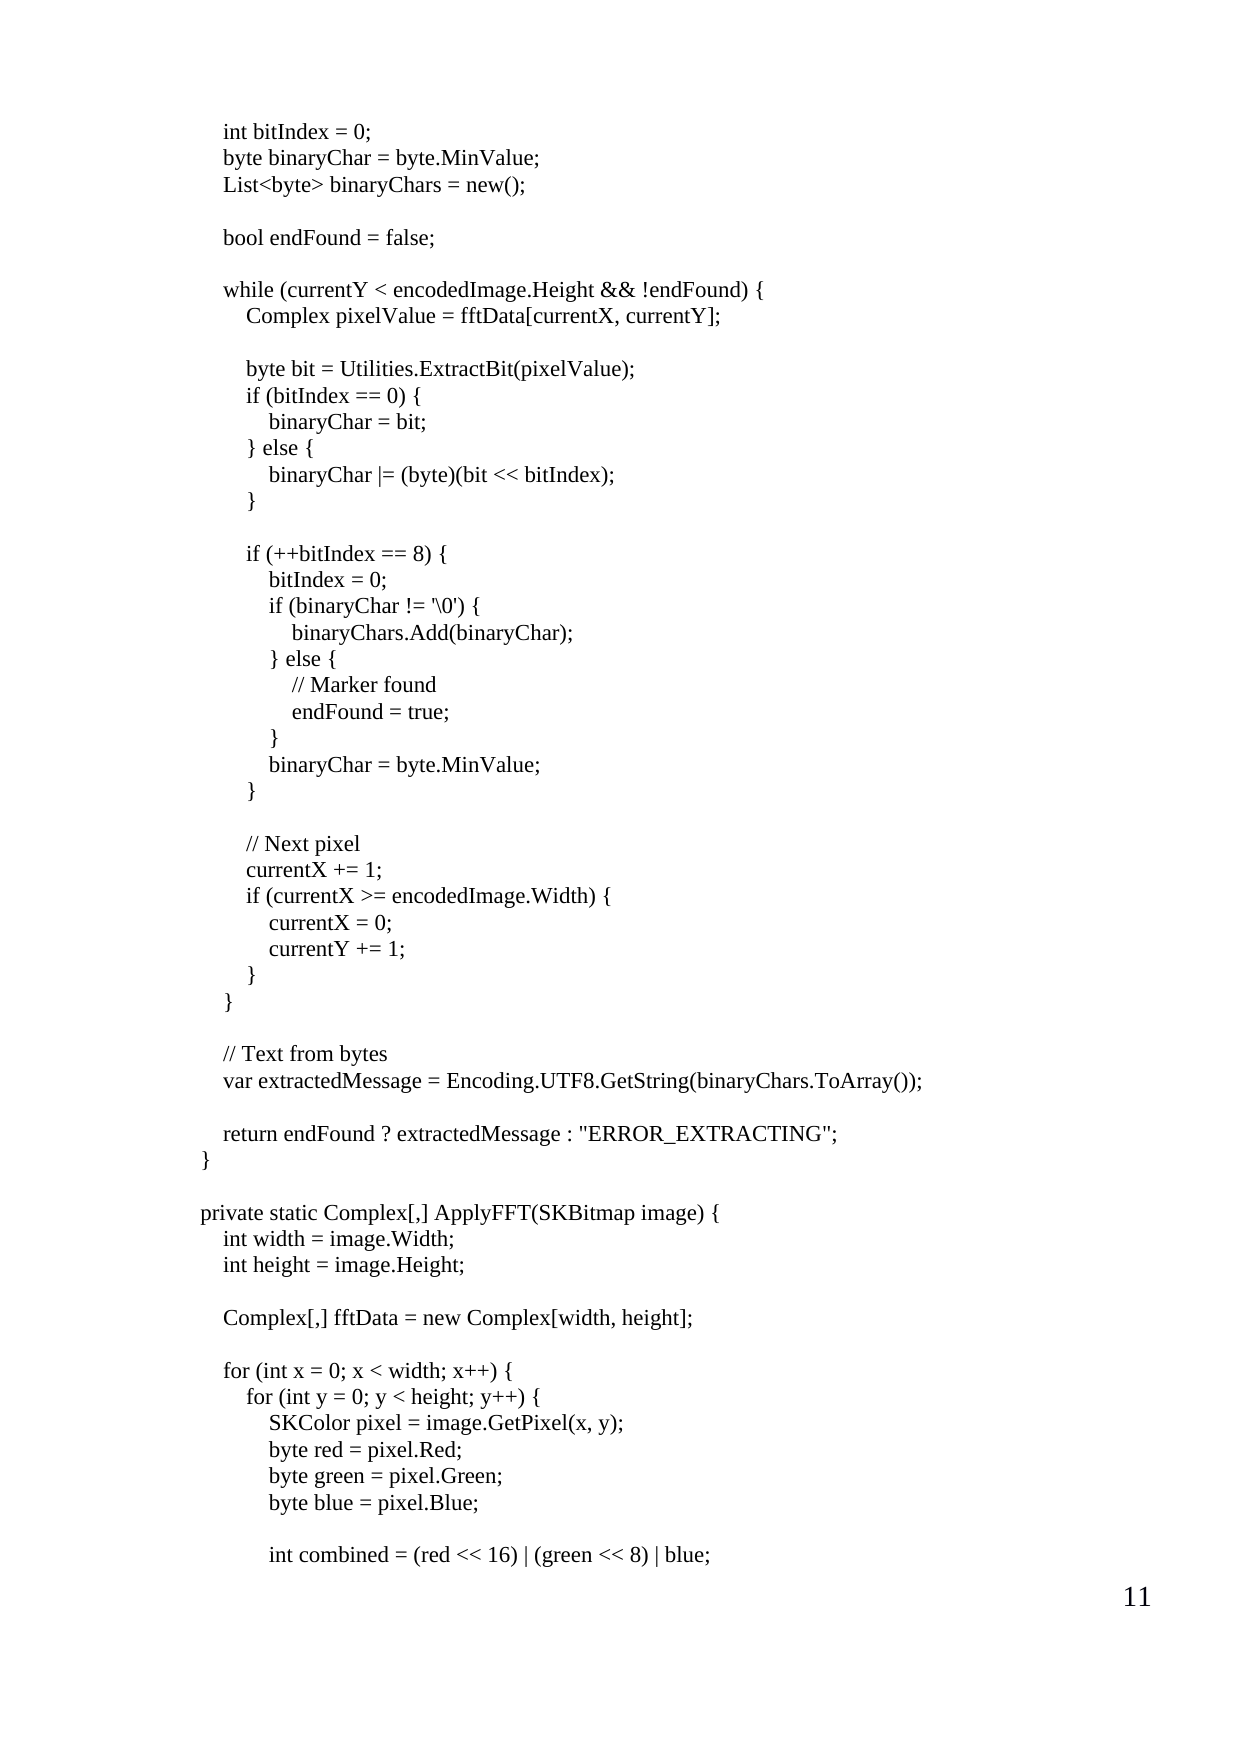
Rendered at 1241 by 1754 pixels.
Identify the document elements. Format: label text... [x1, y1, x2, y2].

text currentX = 0; [177, 909, 1152, 935]
text } else { [177, 434, 1152, 461]
text int width = image.Width; [177, 1225, 1152, 1251]
text byte binaryChar = byte.MinValue; [177, 144, 1152, 171]
text int height = image.Height; [177, 1251, 1152, 1278]
text byte red = pixel.Red; [177, 1436, 1152, 1462]
text binaryChar = bit; [177, 408, 1152, 434]
text int combined = (red << 16) | (green << 8) | blue; [177, 1541, 1152, 1568]
text List<byte> binaryChars = new(); [177, 171, 1152, 197]
text // Marker found [177, 672, 1152, 698]
text Complex pixelValue = fftData[currentX, currentY]; [177, 303, 1152, 329]
text if (++bitIndex == 8) { [177, 540, 1152, 566]
text currentX += 1; [177, 856, 1152, 882]
text private static Complex[,] ApplyFFT(SKBitmap image) { [177, 1199, 1152, 1225]
text } else { [177, 645, 1152, 672]
text } [177, 724, 1152, 751]
text currentY += 1; [177, 935, 1152, 961]
text binaryChars.Add(binaryChar); [177, 619, 1152, 645]
text // Text from bytes [177, 1041, 1152, 1067]
text } [177, 1146, 1152, 1172]
text byte green = pixel.Green; [177, 1462, 1152, 1488]
text Complex[,] fftData = new Complex[width, height]; [177, 1304, 1152, 1330]
text SKColor pixel = image.GetPixel(x, y); [177, 1409, 1152, 1436]
text } [177, 777, 1152, 803]
text if (currentX >= encodedImage.Width) { [177, 882, 1152, 909]
text endFound = true; [177, 698, 1152, 724]
text for (int x = 0; x < width; x++) { [177, 1357, 1152, 1383]
text binaryChar |= (byte)(bit << bitIndex); [177, 461, 1152, 487]
text } [177, 988, 1152, 1014]
text byte bit = Utilities.ExtractBit(pixelValue); [177, 355, 1152, 382]
text if (bitIndex == 0) { [177, 382, 1152, 408]
text byte blue = pixel.Blue; [177, 1488, 1152, 1515]
text while (currentY < encodedImage.Height && !endFound) { [177, 276, 1152, 303]
text return endFound ? extractedMessage : "ERROR_EXTRACTING"; [177, 1119, 1152, 1146]
text binaryChar = byte.MinValue; [177, 751, 1152, 777]
text } [177, 487, 1152, 513]
text bool endFound = false; [177, 223, 1152, 250]
text if (binaryChar != '\0') { [177, 592, 1152, 619]
text } [177, 961, 1152, 988]
text // Next pixel [177, 830, 1152, 856]
text for (int y = 0; y < height; y++) { [177, 1383, 1152, 1409]
text var extractedMessage = Encoding.UTF8.GetString(binaryChars.ToArray()); [177, 1067, 1152, 1093]
text bitIndex = 0; [177, 566, 1152, 592]
text int bitIndex = 0; [177, 118, 1152, 144]
